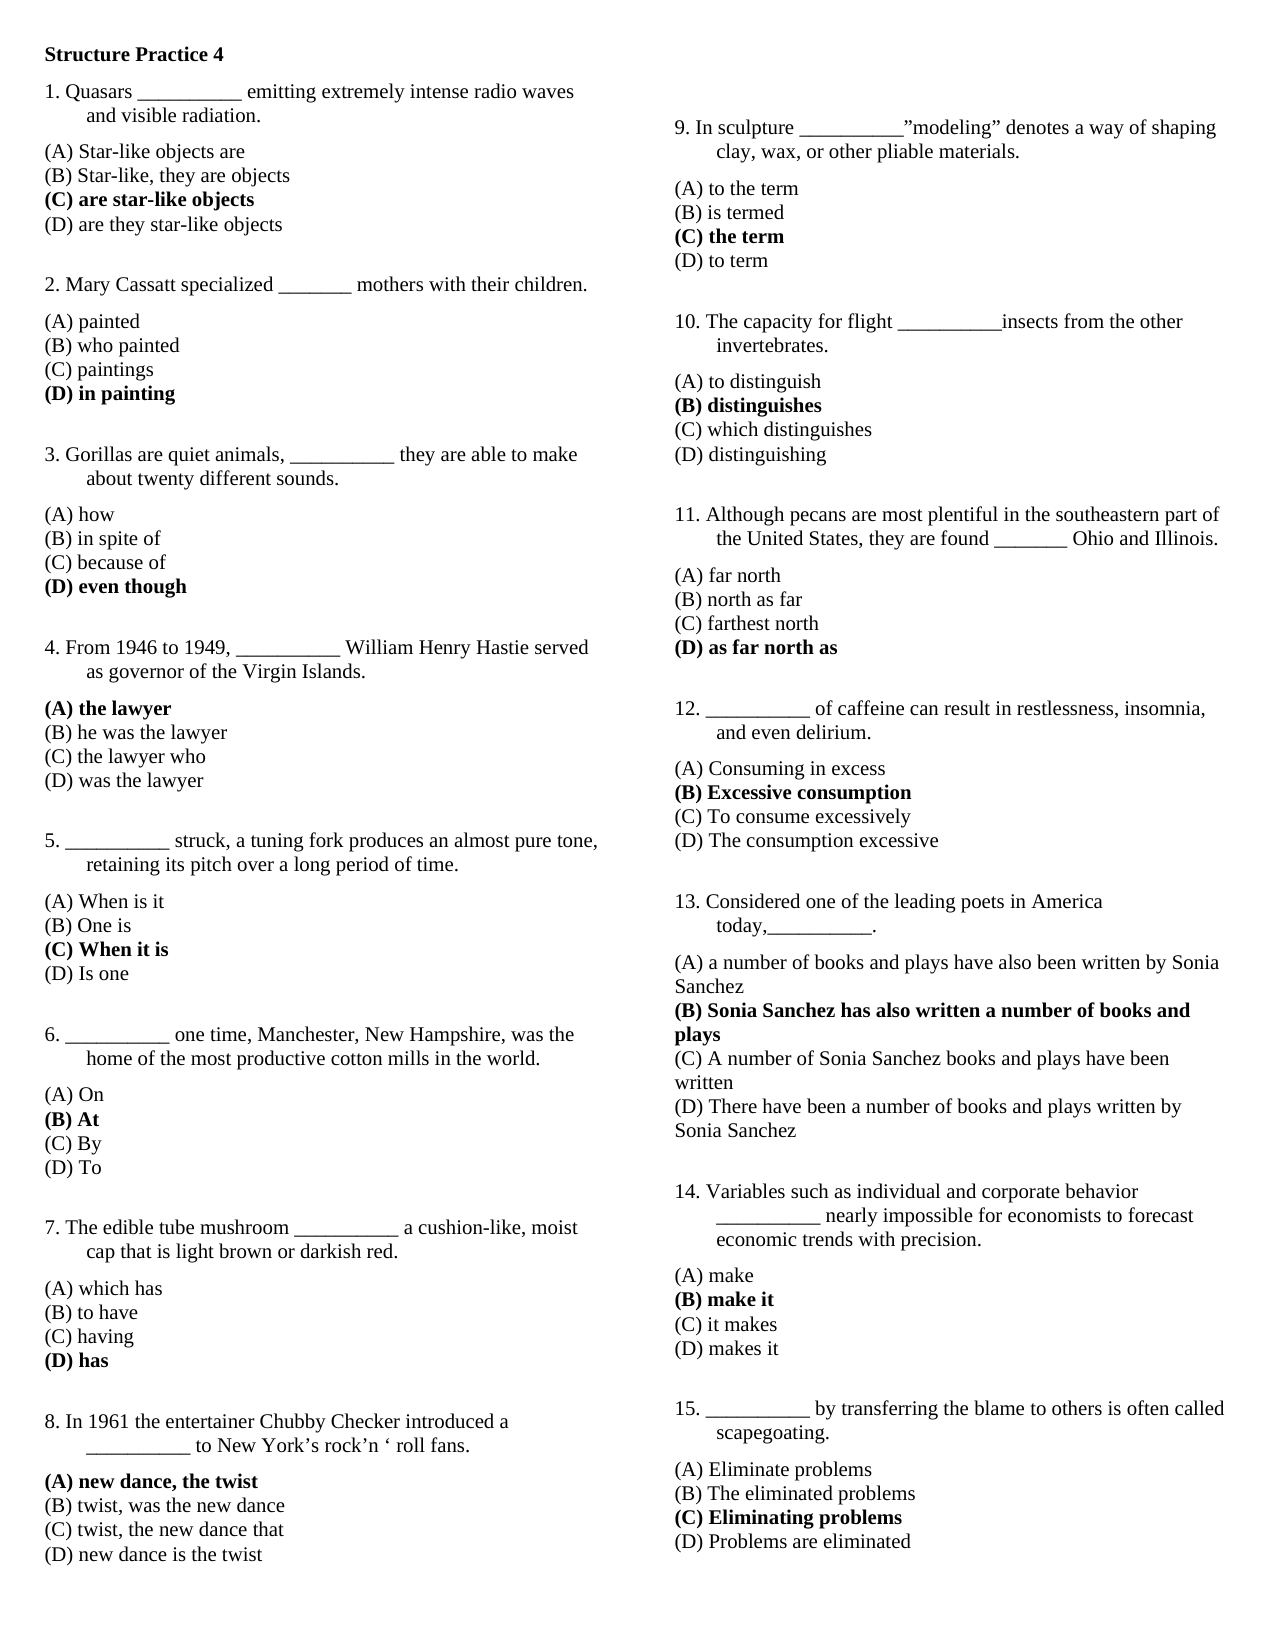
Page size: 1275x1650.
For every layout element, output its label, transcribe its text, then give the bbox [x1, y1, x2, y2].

text (D) in painting [44, 381, 601, 405]
text 2. Mary Cassatt specialized _______ mothers with their children. [44, 272, 601, 296]
text (D) The consumption excessive [674, 828, 1231, 852]
text (C) are star-like objects [44, 187, 601, 211]
text (B) north as far [674, 587, 1231, 611]
text (B) The eliminated problems [674, 1481, 1231, 1505]
text Structure Practice 4 [44, 42, 601, 66]
text (B) in spite of [44, 526, 601, 550]
text 15. __________ by transferring the blame to others is often called scapegoating. [674, 1396, 1231, 1444]
text (D) was the lawyer [44, 768, 601, 792]
text 8. In 1961 the entertainer Chubby Checker introduced a __________ to New York’s rock’n ‘ roll fans. [44, 1409, 601, 1457]
text (A) Star-like objects are [44, 139, 601, 163]
text (C) By [44, 1131, 601, 1154]
text (D) Problems are eliminated [674, 1529, 1231, 1553]
text (B) make it [674, 1287, 1231, 1311]
text 4. From 1946 to 1949, __________ William Henry Hastie served as governor of the Virgin Islands. [44, 635, 601, 683]
text (C) the lawyer who [44, 744, 601, 768]
text 3. Gorillas are quiet animals, __________ they are able to make about twenty different sounds. [44, 441, 601, 489]
text (A) to distinguish [674, 369, 1231, 393]
text (B) Excessive consumption [674, 780, 1231, 804]
text 7. The edible tube mushroom __________ a cushion-like, moist cap that is light brown or darkish red. [44, 1215, 601, 1263]
text (B) he was the lawyer [44, 719, 601, 744]
text (D) To [44, 1154, 601, 1179]
text (A) make [674, 1263, 1231, 1287]
text 9. In sculpture __________”modeling” denotes a way of shaping clay, wax, or other pliable materials. [674, 115, 1231, 163]
text (B) is termed [674, 200, 1231, 224]
text (D) are they star-like objects [44, 211, 601, 236]
text (A) to the term [674, 176, 1231, 200]
text (C) having [44, 1324, 601, 1348]
text 14. Variables such as individual and corporate behavior __________ nearly impossible for economists to forecast economic trends with precision. [674, 1179, 1231, 1251]
text 1. Quasars __________ emitting extremely intense radio waves and visible radiation. [44, 79, 601, 127]
text (D) makes it [674, 1336, 1231, 1359]
text 5. __________ struck, a tuning fork produces an almost pure tone, retaining its pitch over a long period of time. [44, 828, 601, 876]
text (A) Consuming in excess [674, 756, 1231, 780]
text (C) Eliminating problems [674, 1505, 1231, 1529]
text (A) which has [44, 1276, 601, 1300]
text (B) to have [44, 1300, 601, 1324]
text (C) To consume excessively [674, 804, 1231, 828]
text (A) how [44, 502, 601, 526]
text (D) Is one [44, 961, 601, 985]
text (A) Eliminate problems [674, 1457, 1231, 1481]
text (D) has [44, 1348, 601, 1372]
text (B) Star-like, they are objects [44, 163, 601, 187]
text (D) There have been a number of books and plays written by Sonia Sanchez [674, 1094, 1231, 1142]
text 6. __________ one time, Manchester, New Hampshire, was the home of the most productive cotton mills in the world. [44, 1022, 601, 1070]
text 13. Considered one of the leading poets in America today,__________. [674, 889, 1231, 937]
text (C) A number of Sonia Sanchez books and plays have been written [674, 1046, 1231, 1094]
text (A) new dance, the twist [44, 1469, 601, 1493]
text (B) twist, was the new dance [44, 1493, 601, 1517]
text (A) When is it [44, 889, 601, 913]
text (D) distinguishing [674, 441, 1231, 466]
text (C) the term [674, 224, 1231, 248]
text (D) even though [44, 574, 601, 598]
text (C) When it is [44, 937, 601, 961]
text (D) as far north as [674, 635, 1231, 659]
text (A) far north [674, 563, 1231, 587]
text 11. Although pecans are most plentiful in the southeastern part of the United States, they are found _______ Ohio and Illinois. [674, 502, 1231, 550]
text (B) At [44, 1106, 601, 1131]
text 10. The capacity for flight __________insects from the other invertebrates. [674, 309, 1231, 357]
text (B) who painted [44, 333, 601, 357]
text (A) the lawyer [44, 696, 601, 719]
text (D) new dance is the twist [44, 1541, 601, 1566]
text (A) a number of books and plays have also been written by Sonia Sanchez [674, 949, 1231, 998]
text (D) to term [674, 248, 1231, 272]
text 12. __________ of caffeine can result in restlessness, insomnia, and even delirium. [674, 696, 1231, 744]
text (C) twist, the new dance that [44, 1517, 601, 1541]
text (B) distinguishes [674, 393, 1231, 417]
text (B) One is [44, 913, 601, 937]
text (B) Sonia Sanchez has also written a number of books and plays [674, 998, 1231, 1046]
text (C) it makes [674, 1311, 1231, 1336]
text (A) painted [44, 309, 601, 333]
text (C) farthest north [674, 611, 1231, 635]
text (C) which distinguishes [674, 417, 1231, 441]
text (C) because of [44, 550, 601, 574]
text (A) On [44, 1082, 601, 1106]
text (C) paintings [44, 357, 601, 381]
